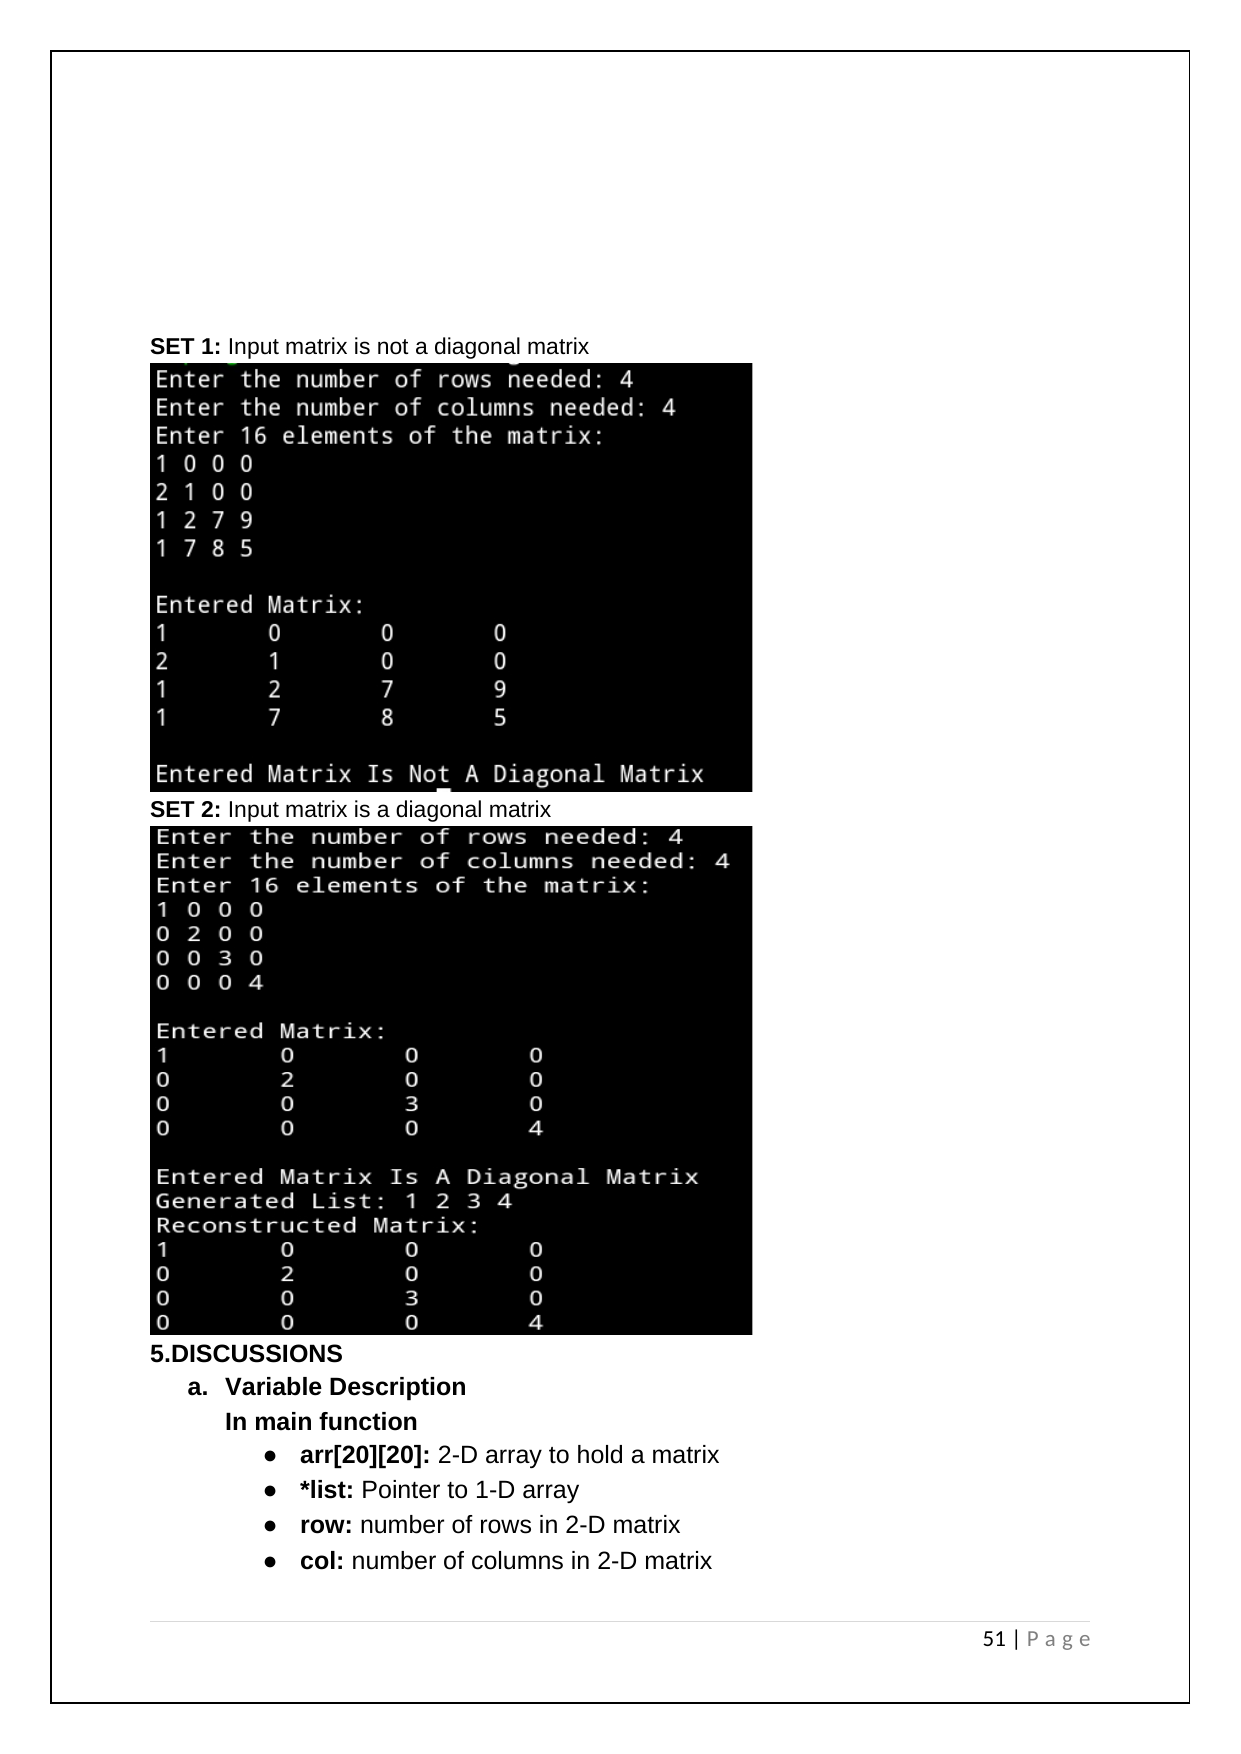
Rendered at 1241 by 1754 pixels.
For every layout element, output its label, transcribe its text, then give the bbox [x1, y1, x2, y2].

text SET 1: Input matrix is not a diagonal matrix [150, 333, 1090, 359]
list arr[20][20]: 2-D array to hold a matrix [262, 1440, 1090, 1469]
list col: number of columns in 2-D matrix [262, 1546, 1090, 1574]
text In main function [150, 1407, 1090, 1436]
list Variable Description [187, 1372, 1090, 1401]
text 5.DISCUSSIONS [150, 1339, 1090, 1368]
picture [150, 363, 753, 792]
picture [150, 826, 753, 1335]
list row: number of rows in 2-D matrix [262, 1511, 1090, 1539]
list *list: Pointer to 1-D array [262, 1475, 1090, 1504]
text SET 2: Input matrix is a diagonal matrix [150, 796, 1090, 822]
